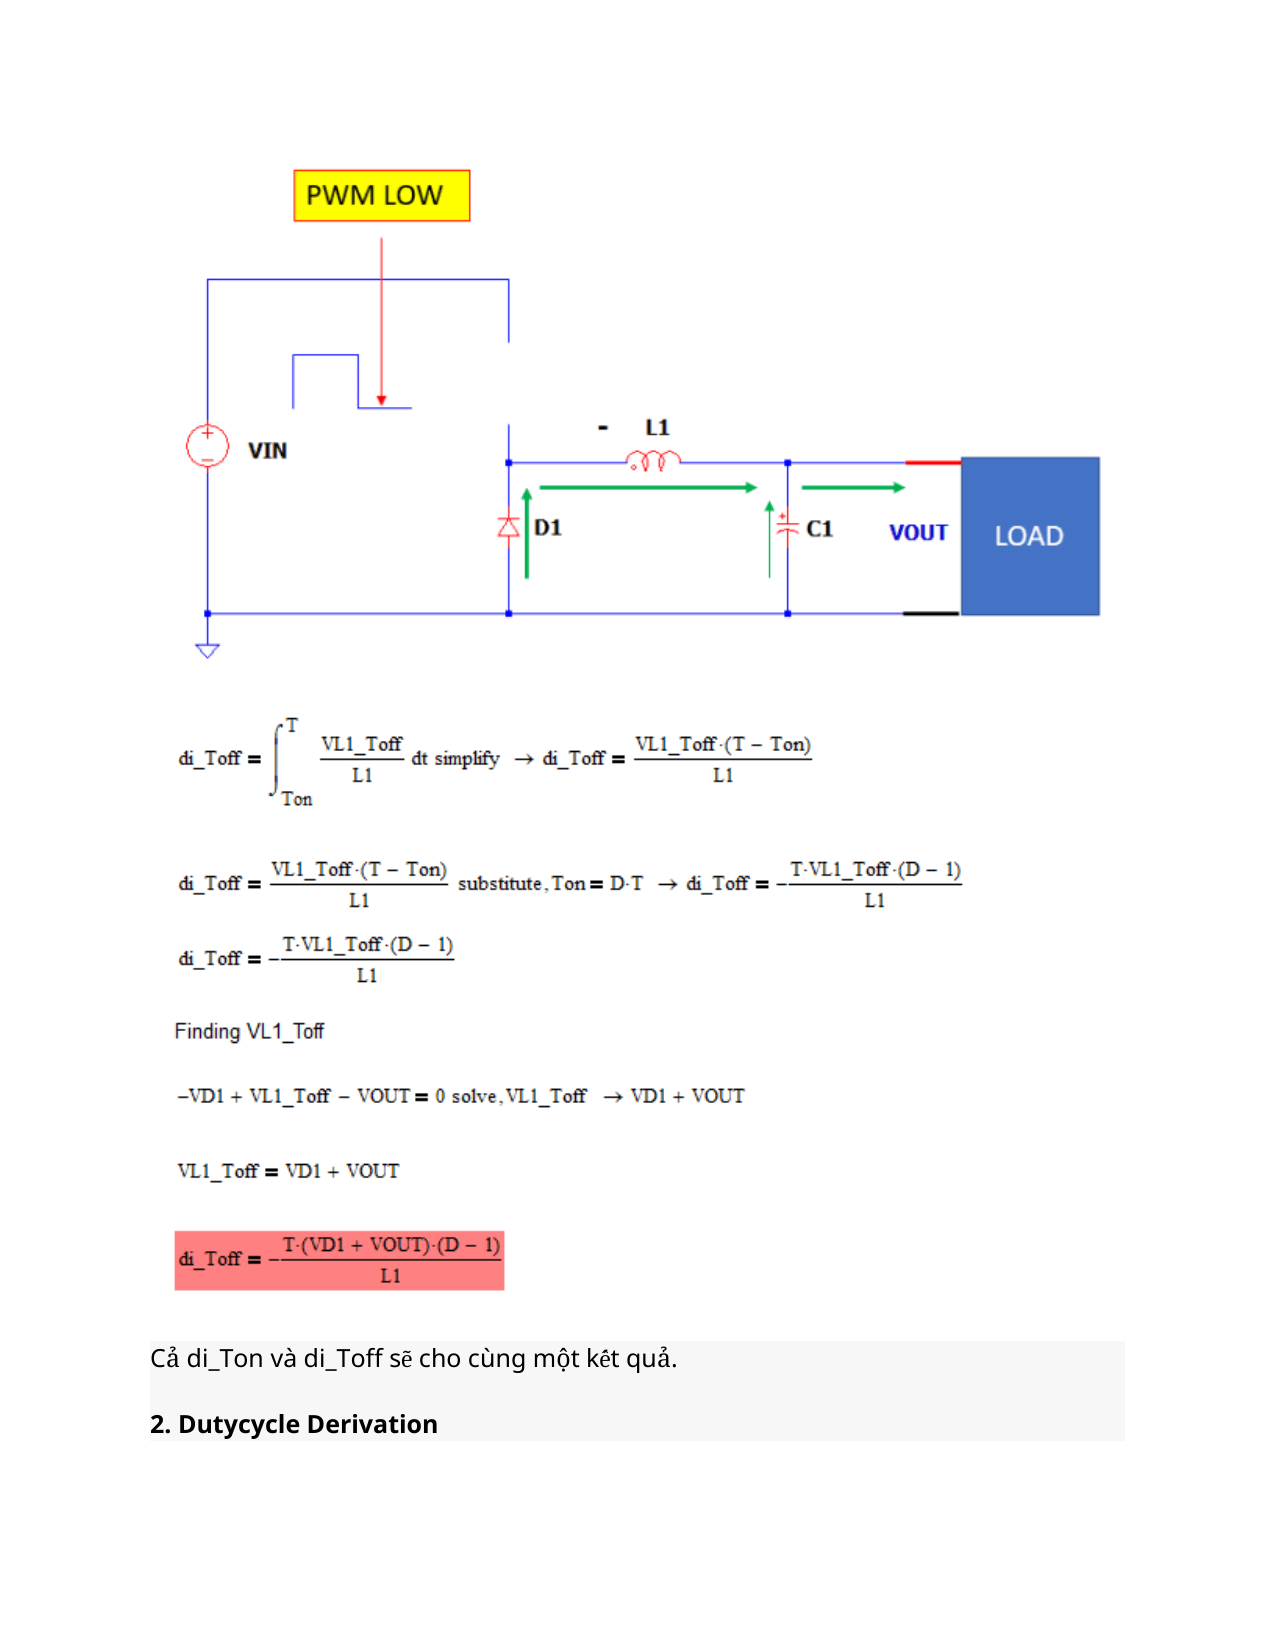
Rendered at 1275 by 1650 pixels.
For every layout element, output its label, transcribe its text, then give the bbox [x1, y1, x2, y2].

picture [150, 679, 1039, 1322]
text 2. Dutycycle Derivation [150, 1407, 1125, 1441]
picture [150, 150, 1125, 677]
text Cả di_Ton và di_Toff sẽ cho cùng một kết quả. [150, 1341, 1125, 1375]
